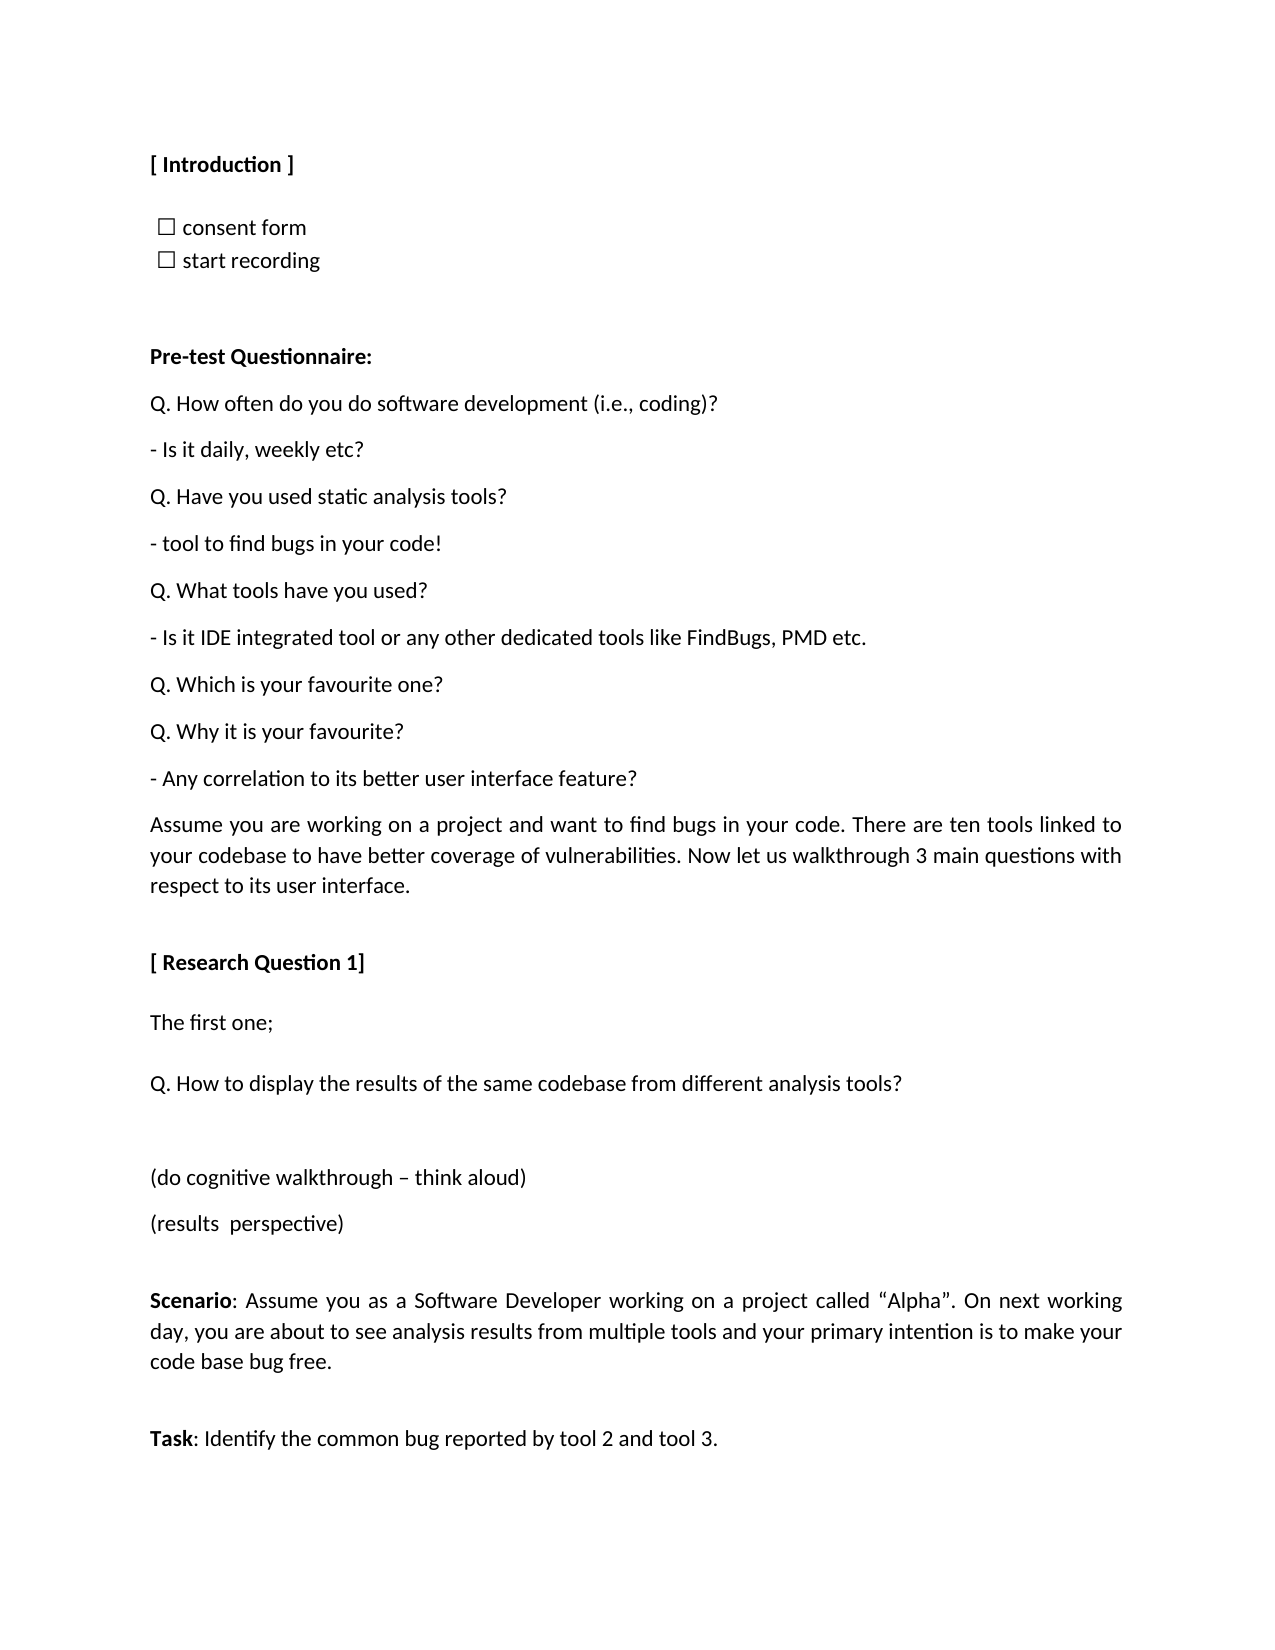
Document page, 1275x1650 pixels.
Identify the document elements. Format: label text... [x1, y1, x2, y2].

text Assume you are working on a project and want to find bugs in your code. There are ten tools linked to your codebase to have better coverage of vulnerabilities. Now let us walkthrough 3 main questions with respect to its user interface. [150, 811, 1125, 929]
text [ Introduction ] consent form start recording [150, 150, 1125, 276]
text Scenario: Assume you as a Software Developer working on a project called “Alpha”. On next working day, you are about to see analysis results from multiple tools and your primary intention is to make your code base bug free. [150, 1287, 1125, 1375]
text [ Research Question 1] The first one; Q. How to display the results of the same codebase from different analysis tools? [150, 948, 1125, 1097]
text - Is it IDE integrated tool or any other dedicated tools like FindBugs, PMD etc. [150, 623, 1125, 651]
text Q. Why it is your favourite? [150, 717, 1125, 745]
text (do cognitive walkthrough – think aloud) [150, 1163, 1125, 1191]
text - tool to find bugs in your code! [150, 529, 1125, 557]
text Task: Identify the common bug reported by tool 2 and tool 3. [150, 1394, 1125, 1452]
text Q. Which is your favourite one? [150, 670, 1125, 698]
text (results perspective) [150, 1209, 1125, 1268]
text Q. How often do you do software development (i.e., coding)? [150, 389, 1125, 417]
text - Is it daily, weekly etc? [150, 436, 1125, 463]
text - Any correlation to its better user interface feature? [150, 764, 1125, 792]
text Q. What tools have you used? [150, 576, 1125, 604]
text Pre-test Questionnaire: [150, 342, 1125, 370]
text Q. Have you used static analysis tools? [150, 482, 1125, 510]
